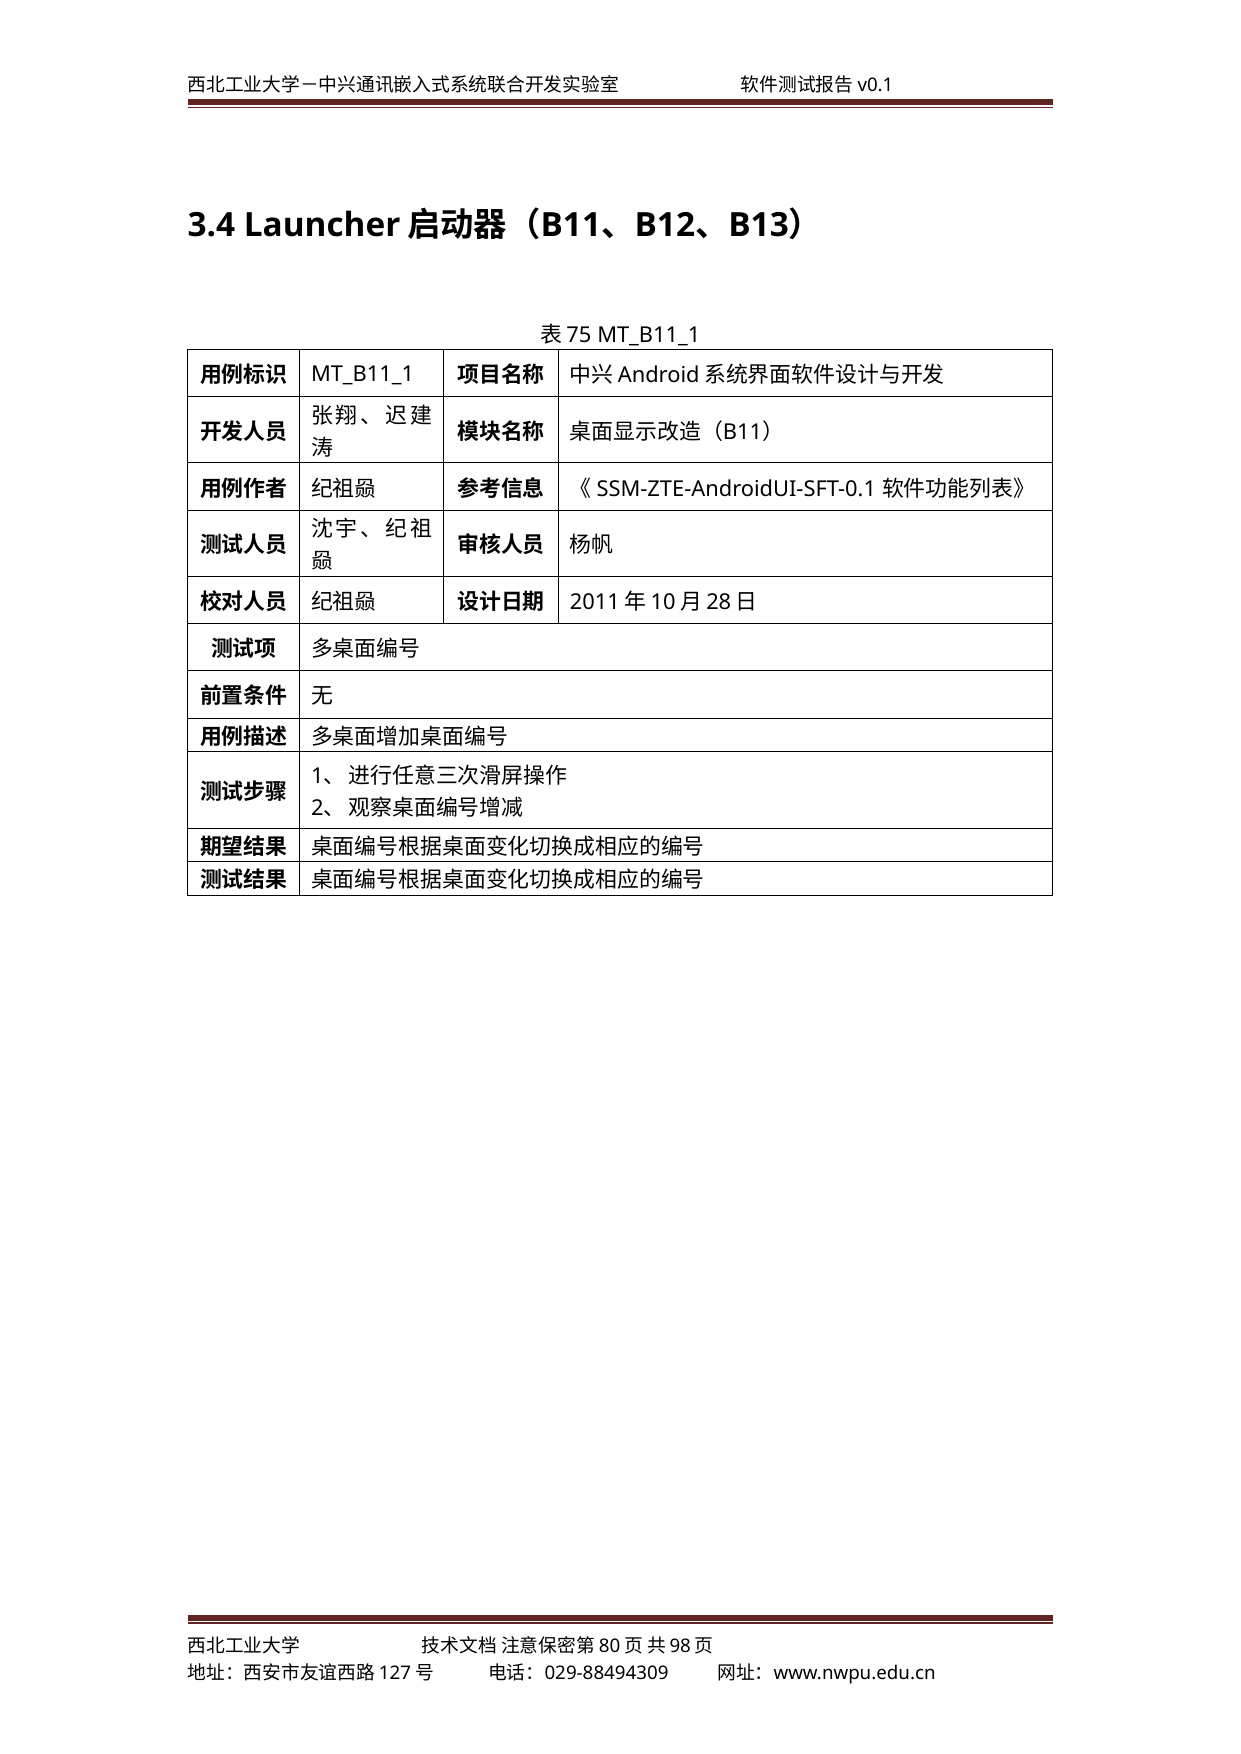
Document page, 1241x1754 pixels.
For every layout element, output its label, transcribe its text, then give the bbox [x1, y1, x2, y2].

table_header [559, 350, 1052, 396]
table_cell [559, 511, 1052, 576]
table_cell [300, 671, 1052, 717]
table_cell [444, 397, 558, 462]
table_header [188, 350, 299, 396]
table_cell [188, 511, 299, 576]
subtitle 3.4 Launcher启动器（B11、B12、B13） [187, 189, 1053, 254]
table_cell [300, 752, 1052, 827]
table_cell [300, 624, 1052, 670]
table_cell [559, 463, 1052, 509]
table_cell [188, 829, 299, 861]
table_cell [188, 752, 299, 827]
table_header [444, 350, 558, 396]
text 表75 MT_B11_1 [187, 316, 1053, 349]
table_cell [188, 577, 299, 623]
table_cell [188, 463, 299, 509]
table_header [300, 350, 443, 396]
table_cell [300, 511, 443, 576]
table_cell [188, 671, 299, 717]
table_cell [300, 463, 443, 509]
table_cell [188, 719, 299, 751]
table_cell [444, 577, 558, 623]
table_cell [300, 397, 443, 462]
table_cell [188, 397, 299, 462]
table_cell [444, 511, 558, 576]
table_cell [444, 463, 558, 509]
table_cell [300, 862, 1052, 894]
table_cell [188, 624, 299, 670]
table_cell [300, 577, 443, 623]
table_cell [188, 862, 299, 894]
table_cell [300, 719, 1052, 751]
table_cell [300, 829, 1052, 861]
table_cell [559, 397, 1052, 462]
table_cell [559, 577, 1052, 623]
